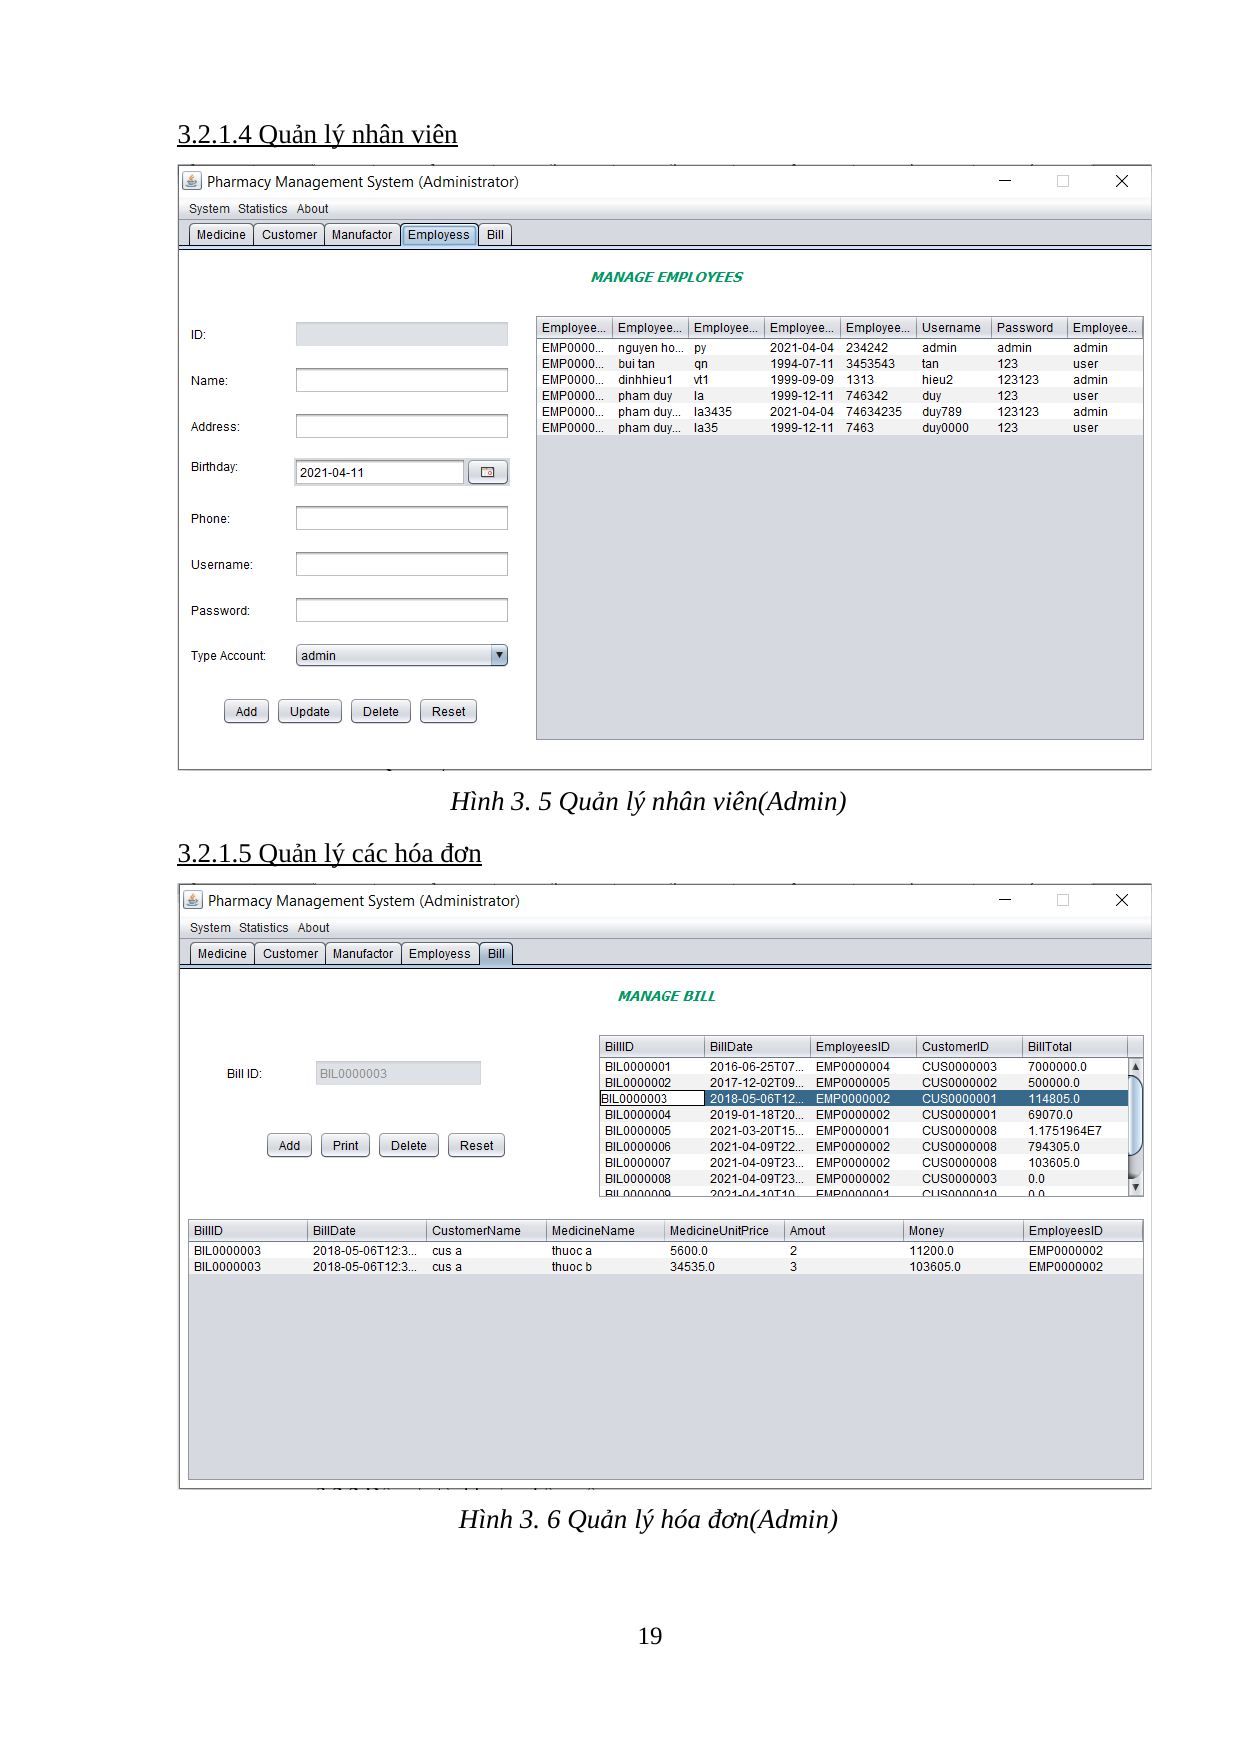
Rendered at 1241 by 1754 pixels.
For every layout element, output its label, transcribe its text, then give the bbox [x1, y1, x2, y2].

text Hình 3. 6 Quản lý hóa đơn(Admin) [177, 1504, 1122, 1535]
picture [177, 164, 1152, 771]
subtitle 3.2.1.4 Quản lý nhân viên [177, 118, 1122, 149]
subtitle 3.2.1.5 Quản lý các hóa đơn [177, 837, 1122, 868]
picture [177, 883, 1152, 1490]
text Hình 3. 5 Quản lý nhân viên(Admin) [177, 785, 1122, 816]
